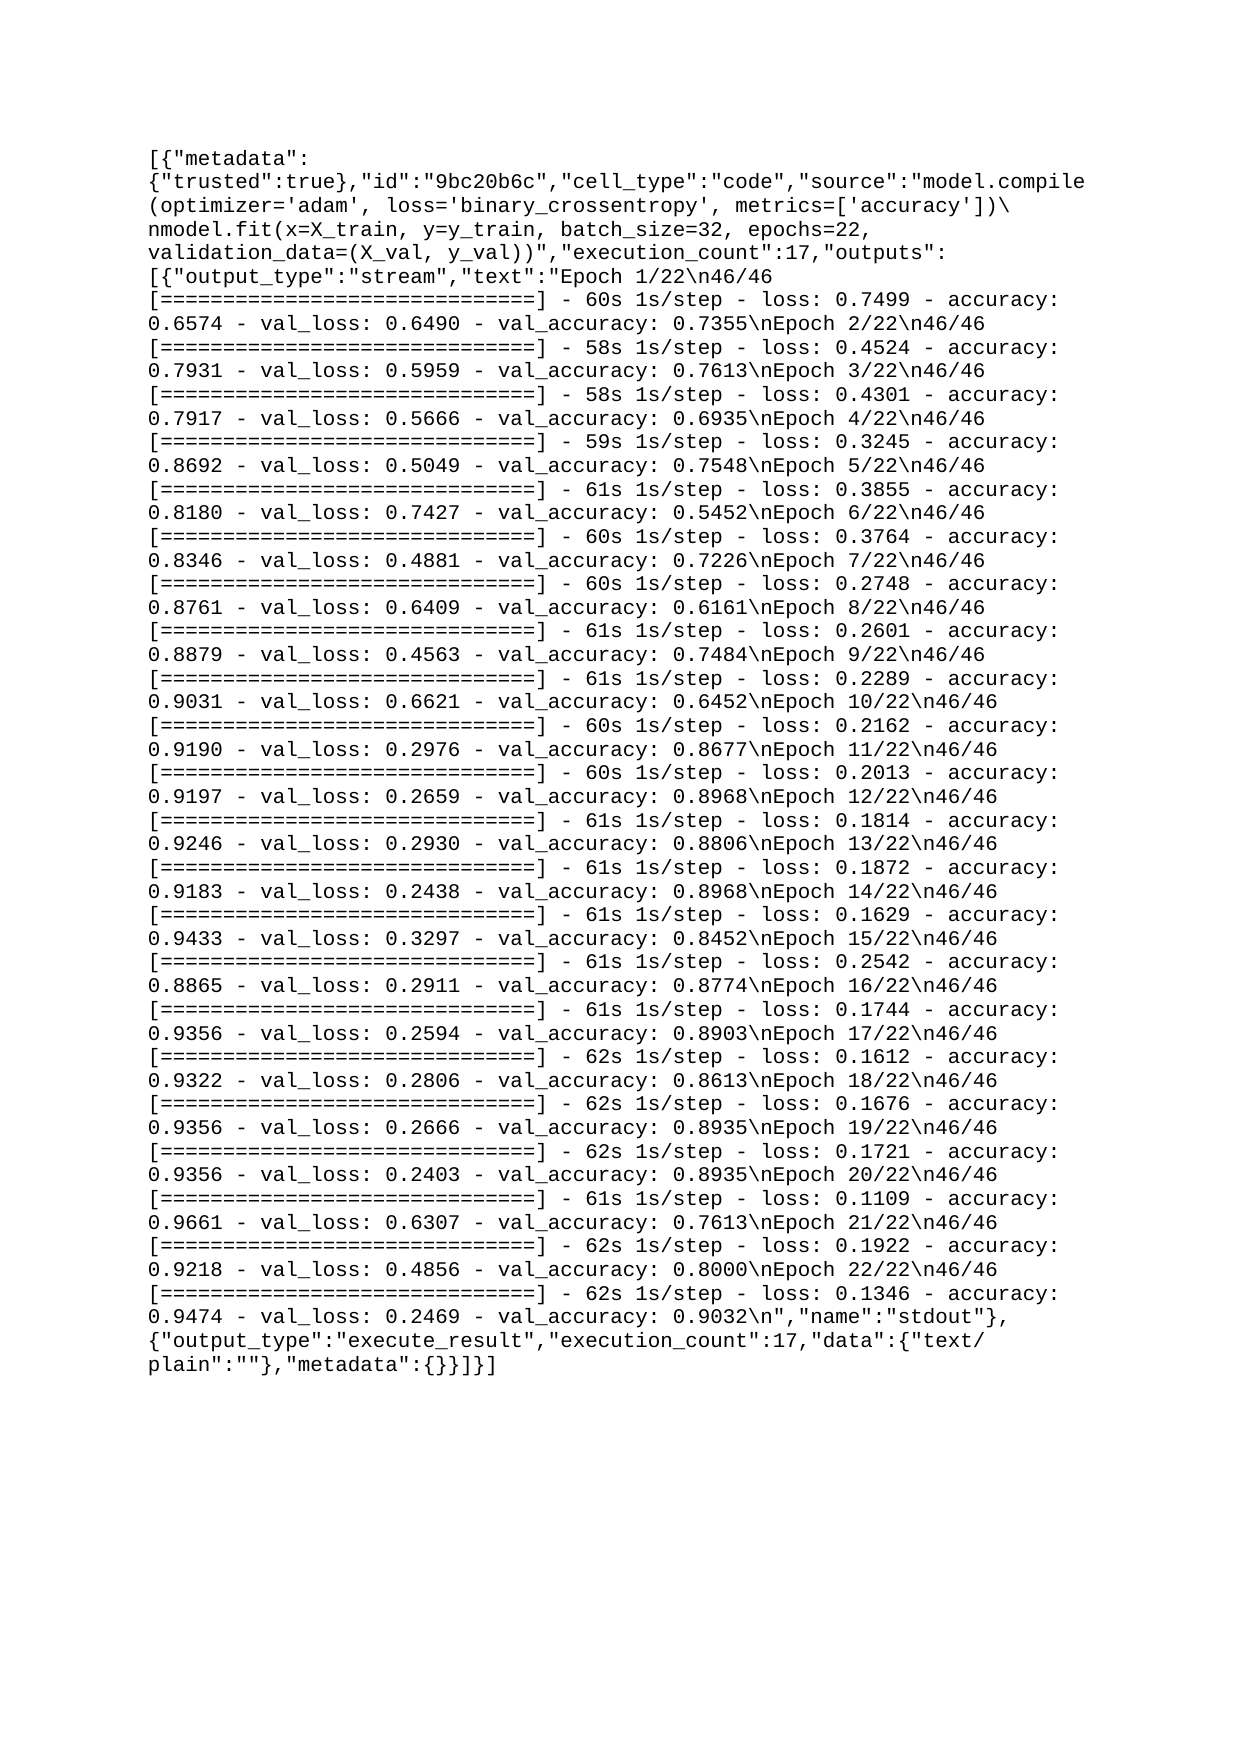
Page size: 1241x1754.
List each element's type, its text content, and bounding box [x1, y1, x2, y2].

text [{"metadata":{"trusted":true},"id":"9bc20b6c","cell_type":"code","source":"model.compile(optimizer='adam', loss='binary_crossentropy', metrics=['accuracy'])\nmodel.fit(x=X_train, y=y_train, batch_size=32, epochs=22, validation_data=(X_val, y_val))","execution_count":17,"outputs":[{"output_type":"stream","text":"Epoch 1/22\n46/46 [==============================] - 60s 1s/step - loss: 0.7499 - accuracy: 0.6574 - val_loss: 0.6490 - val_accuracy: 0.7355\nEpoch 2/22\n46/46 [==============================] - 58s 1s/step - loss: 0.4524 - accuracy: 0.7931 - val_loss: 0.5959 - val_accuracy: 0.7613\nEpoch 3/22\n46/46 [==============================] - 58s 1s/step - loss: 0.4301 - accuracy: 0.7917 - val_loss: 0.5666 - val_accuracy: 0.6935\nEpoch 4/22\n46/46 [==============================] - 59s 1s/step - loss: 0.3245 - accuracy: 0.8692 - val_loss: 0.5049 - val_accuracy: 0.7548\nEpoch 5/22\n46/46 [==============================] - 61s 1s/step - loss: 0.3855 - accuracy: 0.8180 - val_loss: 0.7427 - val_accuracy: 0.5452\nEpoch 6/22\n46/46 [==============================] - 60s 1s/step - loss: 0.3764 - accuracy: 0.8346 - val_loss: 0.4881 - val_accuracy: 0.7226\nEpoch 7/22\n46/46 [==============================] - 60s 1s/step - loss: 0.2748 - accuracy: 0.8761 - val_loss: 0.6409 - val_accuracy: 0.6161\nEpoch 8/22\n46/46 [==============================] - 61s 1s/step - loss: 0.2601 - accuracy: 0.8879 - val_loss: 0.4563 - val_accuracy: 0.7484\nEpoch 9/22\n46/46 [==============================] - 61s 1s/step - loss: 0.2289 - accuracy: 0.9031 - val_loss: 0.6621 - val_accuracy: 0.6452\nEpoch 10/22\n46/46 [==============================] - 60s 1s/step - loss: 0.2162 - accuracy: 0.9190 - val_loss: 0.2976 - val_accuracy: 0.8677\nEpoch 11/22\n46/46 [==============================] - 60s 1s/step - loss: 0.2013 - accuracy: 0.9197 - val_loss: 0.2659 - val_accuracy: 0.8968\nEpoch 12/22\n46/46 [==============================] - 61s 1s/step - loss: 0.1814 - accuracy: 0.9246 - val_loss: 0.2930 - val_accuracy: 0.8806\nEpoch 13/22\n46/46 [==============================] - 61s 1s/step - loss: 0.1872 - accuracy: 0.9183 - val_loss: 0.2438 - val_accuracy: 0.8968\nEpoch 14/22\n46/46 [==============================] - 61s 1s/step - loss: 0.1629 - accuracy: 0.9433 - val_loss: 0.3297 - val_accuracy: 0.8452\nEpoch 15/22\n46/46 [==============================] - 61s 1s/step - loss: 0.2542 - accuracy: 0.8865 - val_loss: 0.2911 - val_accuracy: 0.8774\nEpoch 16/22\n46/46 [==============================] - 61s 1s/step - loss: 0.1744 - accuracy: 0.9356 - val_loss: 0.2594 - val_accuracy: 0.8903\nEpoch 17/22\n46/46 [==============================] - 62s 1s/step - loss: 0.1612 - accuracy: 0.9322 - val_loss: 0.2806 - val_accuracy: 0.8613\nEpoch 18/22\n46/46 [==============================] - 62s 1s/step - loss: 0.1676 - accuracy: 0.9356 - val_loss: 0.2666 - val_accuracy: 0.8935\nEpoch 19/22\n46/46 [==============================] - 62s 1s/step - loss: 0.1721 - accuracy: 0.9356 - val_loss: 0.2403 - val_accuracy: 0.8935\nEpoch 20/22\n46/46 [==============================] - 61s 1s/step - loss: 0.1109 - accuracy: 0.9661 - val_loss: 0.6307 - val_accuracy: 0.7613\nEpoch 21/22\n46/46 [==============================] - 62s 1s/step - loss: 0.1922 - accuracy: 0.9218 - val_loss: 0.4856 - val_accuracy: 0.8000\nEpoch 22/22\n46/46 [==============================] - 62s 1s/step - loss: 0.1346 - accuracy: 0.9474 - val_loss: 0.2469 - val_accuracy: 0.9032\n","name":"stdout"},{"output_type":"execute_result","execution_count":17,"data":{"text/plain":""},"metadata":{}}]}] [148, 148, 1093, 1377]
